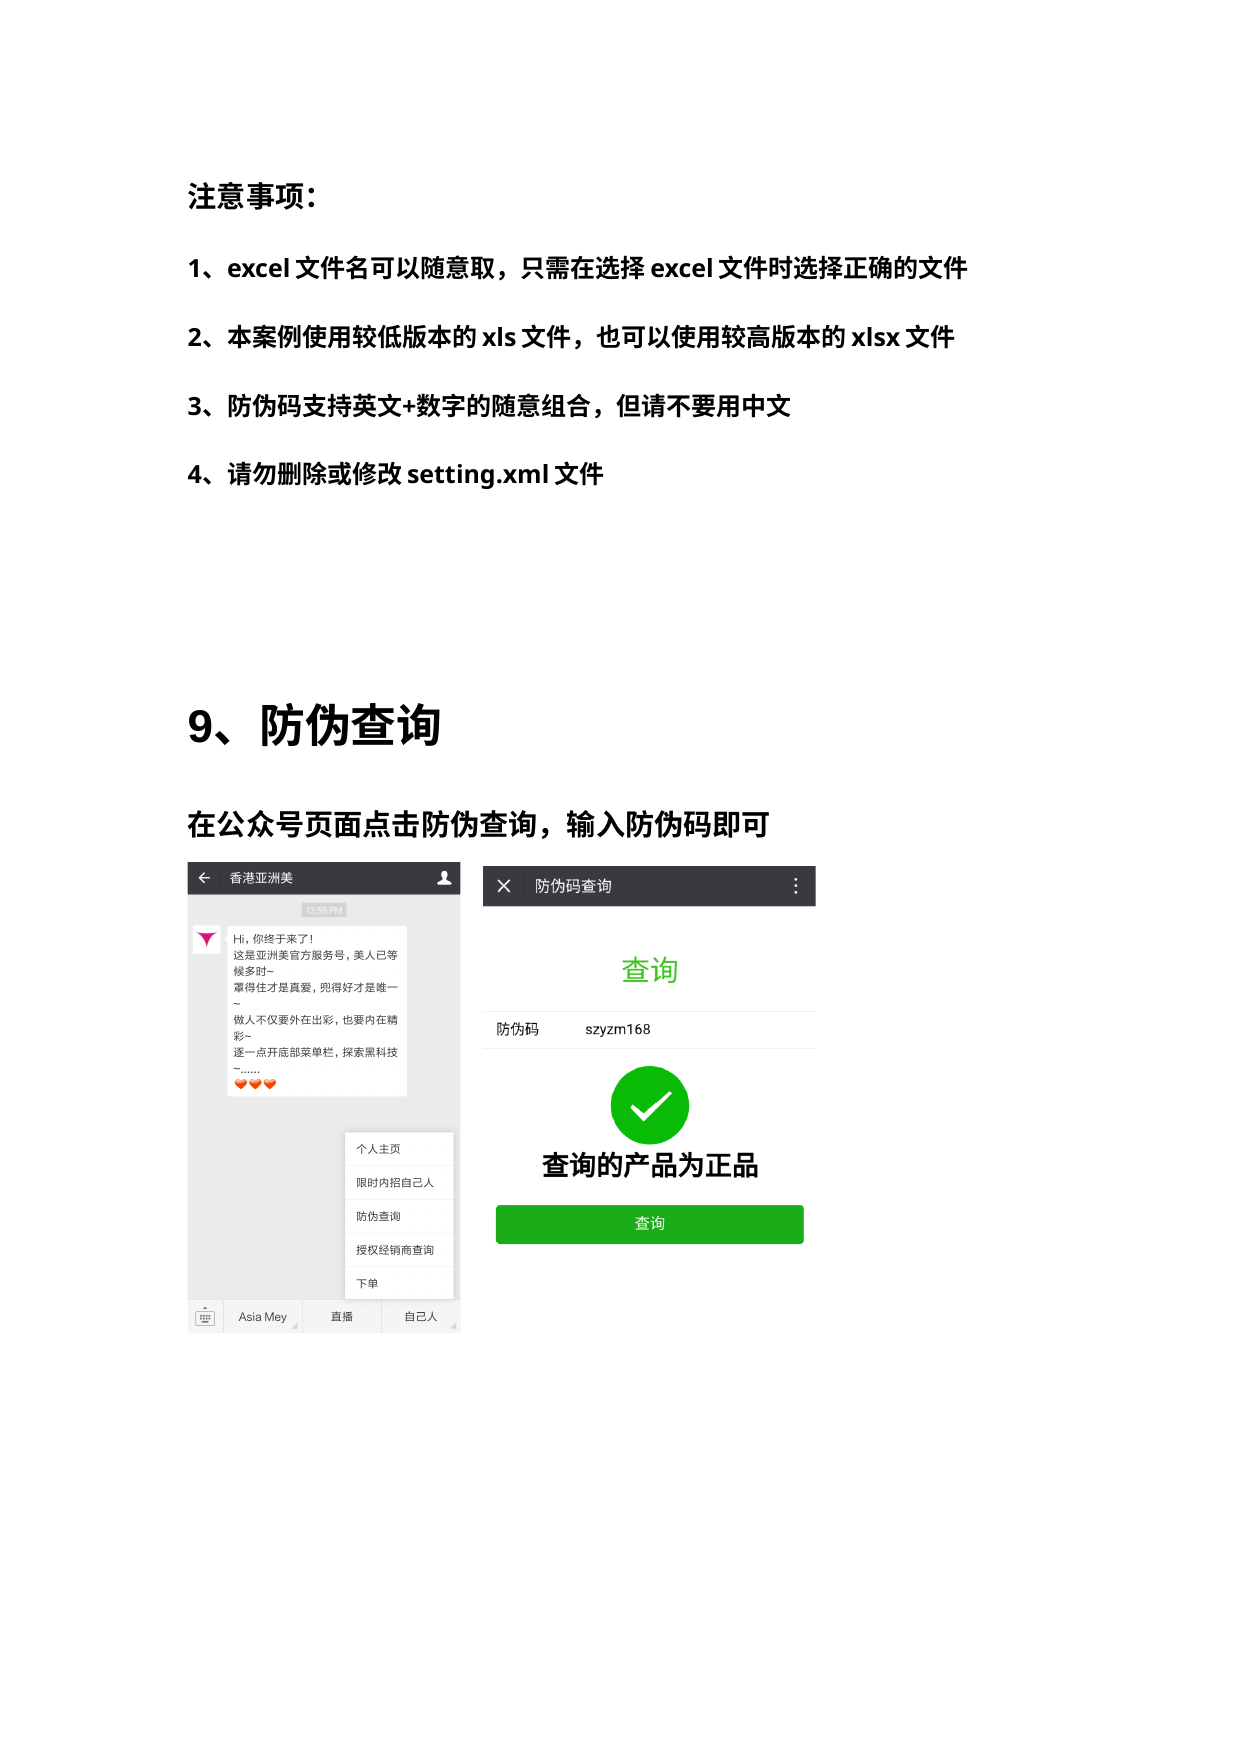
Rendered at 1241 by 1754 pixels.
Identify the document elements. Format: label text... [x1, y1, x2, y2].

subtitle excel文件名可以随意取，只需在选择excel文件时选择正确的文件 [187, 234, 1053, 299]
picture [187, 862, 461, 1333]
subtitle 在公众号页面点击防伪查询，输入防伪码即可 [187, 790, 1053, 855]
subtitle 本案例使用较低版本的xls文件，也可以使用较高版本的xlsx文件 [187, 303, 1053, 368]
subtitle 防伪查询 [187, 674, 1053, 772]
subtitle 防伪码支持英文+数字的随意组合，但请不要用中文 [187, 372, 1053, 437]
subtitle 注意事项： [187, 162, 1053, 227]
subtitle 请勿删除或修改setting.xml文件 [187, 441, 1053, 506]
picture [483, 866, 816, 1333]
